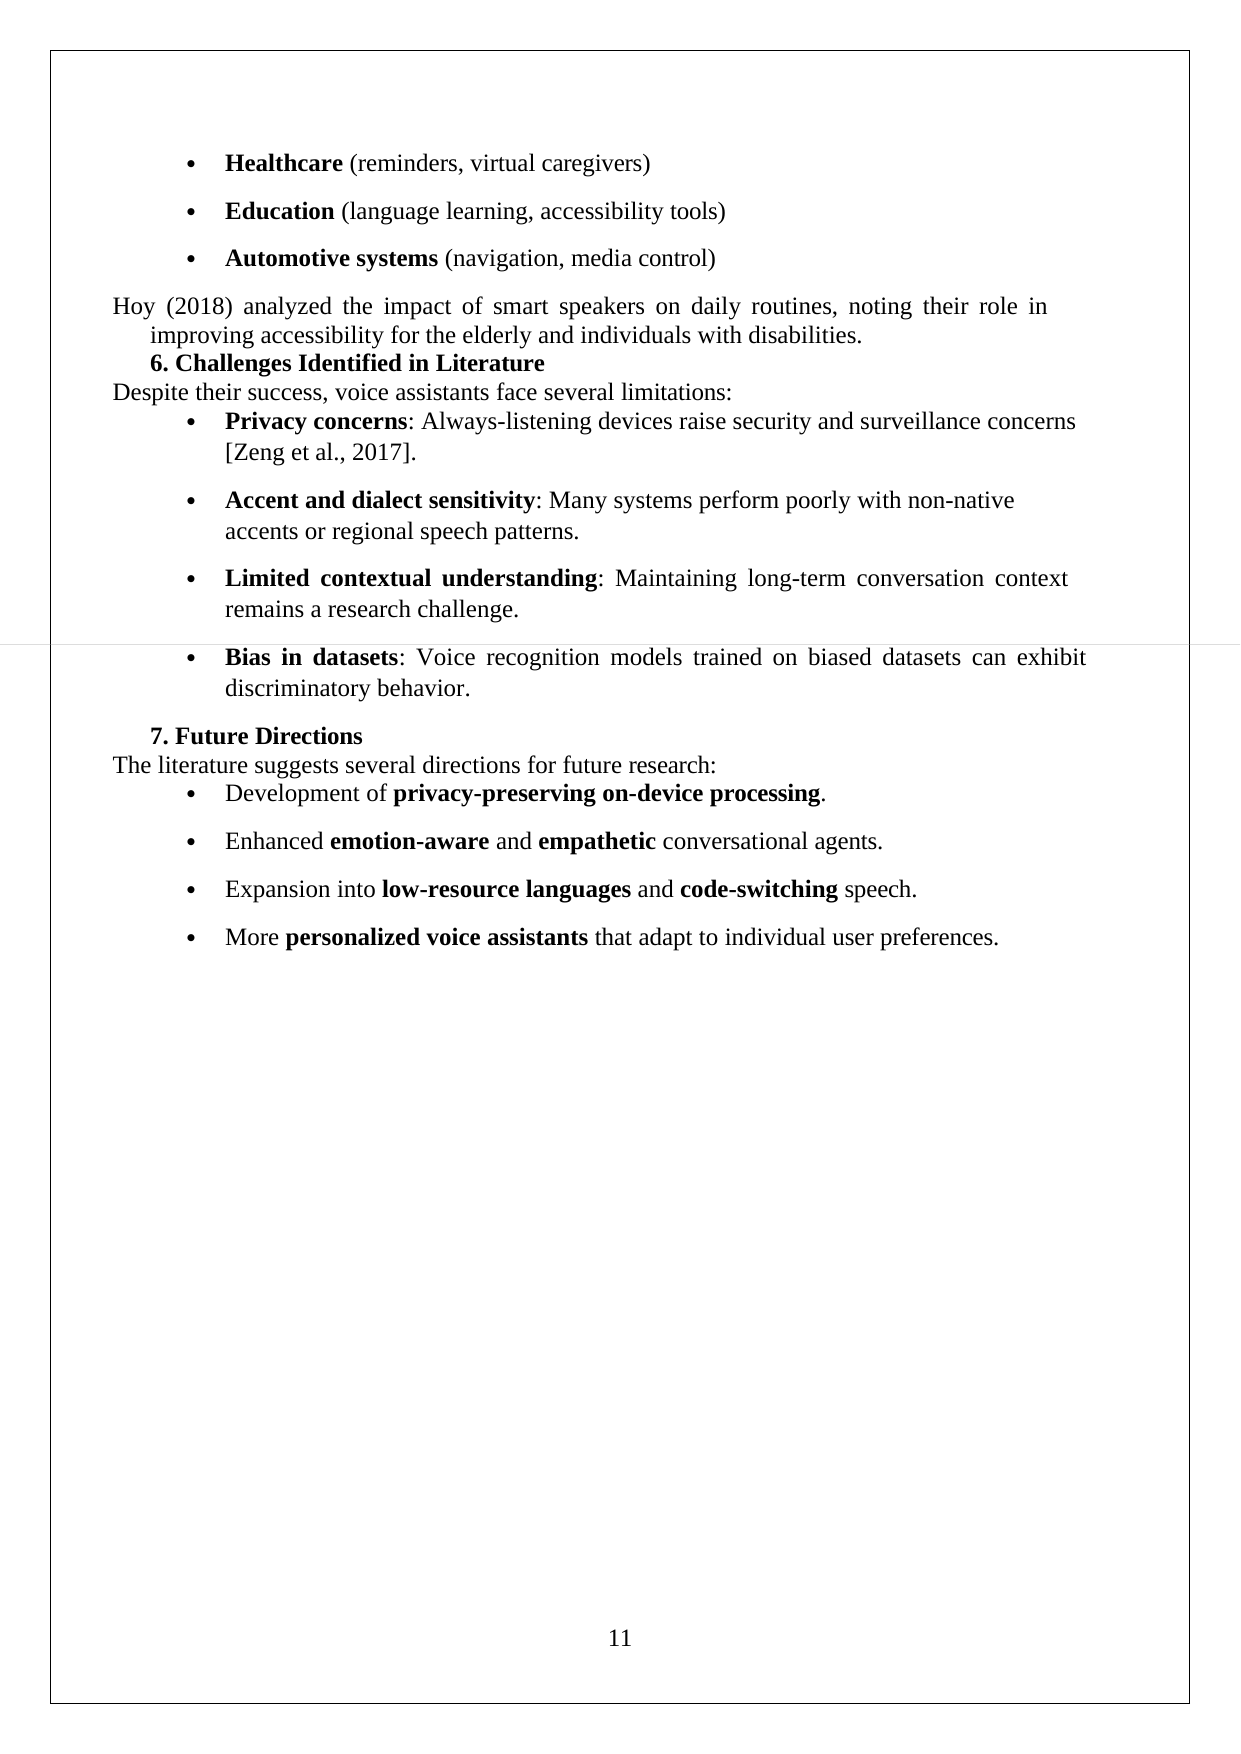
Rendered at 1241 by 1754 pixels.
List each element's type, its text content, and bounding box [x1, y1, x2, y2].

list Accent and dialect sensitivity: Many systems perform poorly with non-native accents or regional speech patterns. [187, 485, 1091, 544]
list More personalized voice assistants that adapt to individual user preferences. [187, 922, 1107, 951]
list Education (language learning, accessibility tools) [187, 196, 1107, 224]
list Healthcare (reminders, virtual caregivers) [187, 148, 1107, 177]
list Automotive systems (navigation, media control) [187, 243, 1107, 272]
list Development of privacy-preserving on-device processing. [187, 778, 1107, 807]
text The literature suggests several directions for future research: [112, 750, 1107, 778]
list Privacy concerns: Always-listening devices raise security and surveillance concerns [Zeng et al., 2017]. [187, 406, 1090, 466]
list Limited contextual understanding: Maintaining long-term conversation context remains a research challenge. [187, 563, 1090, 623]
list Bias in datasets: Voice recognition models trained on biased datasets can exhibit discriminatory behavior. [187, 645, 1090, 702]
list Expansion into low-resource languages and code-switching speech. [187, 874, 1107, 903]
subtitle Challenges Identified in Literature [150, 348, 1107, 377]
text Hoy (2018) analyzed the impact of smart speakers on daily routines, noting their role in improving accessibility for the elderly and individuals with disabilities. [112, 291, 1091, 348]
subtitle Future Directions [150, 721, 1107, 750]
list Enhanced emotion-aware and empathetic conversational agents. [187, 826, 1107, 855]
text Despite their success, voice assistants face several limitations: [112, 377, 1107, 406]
